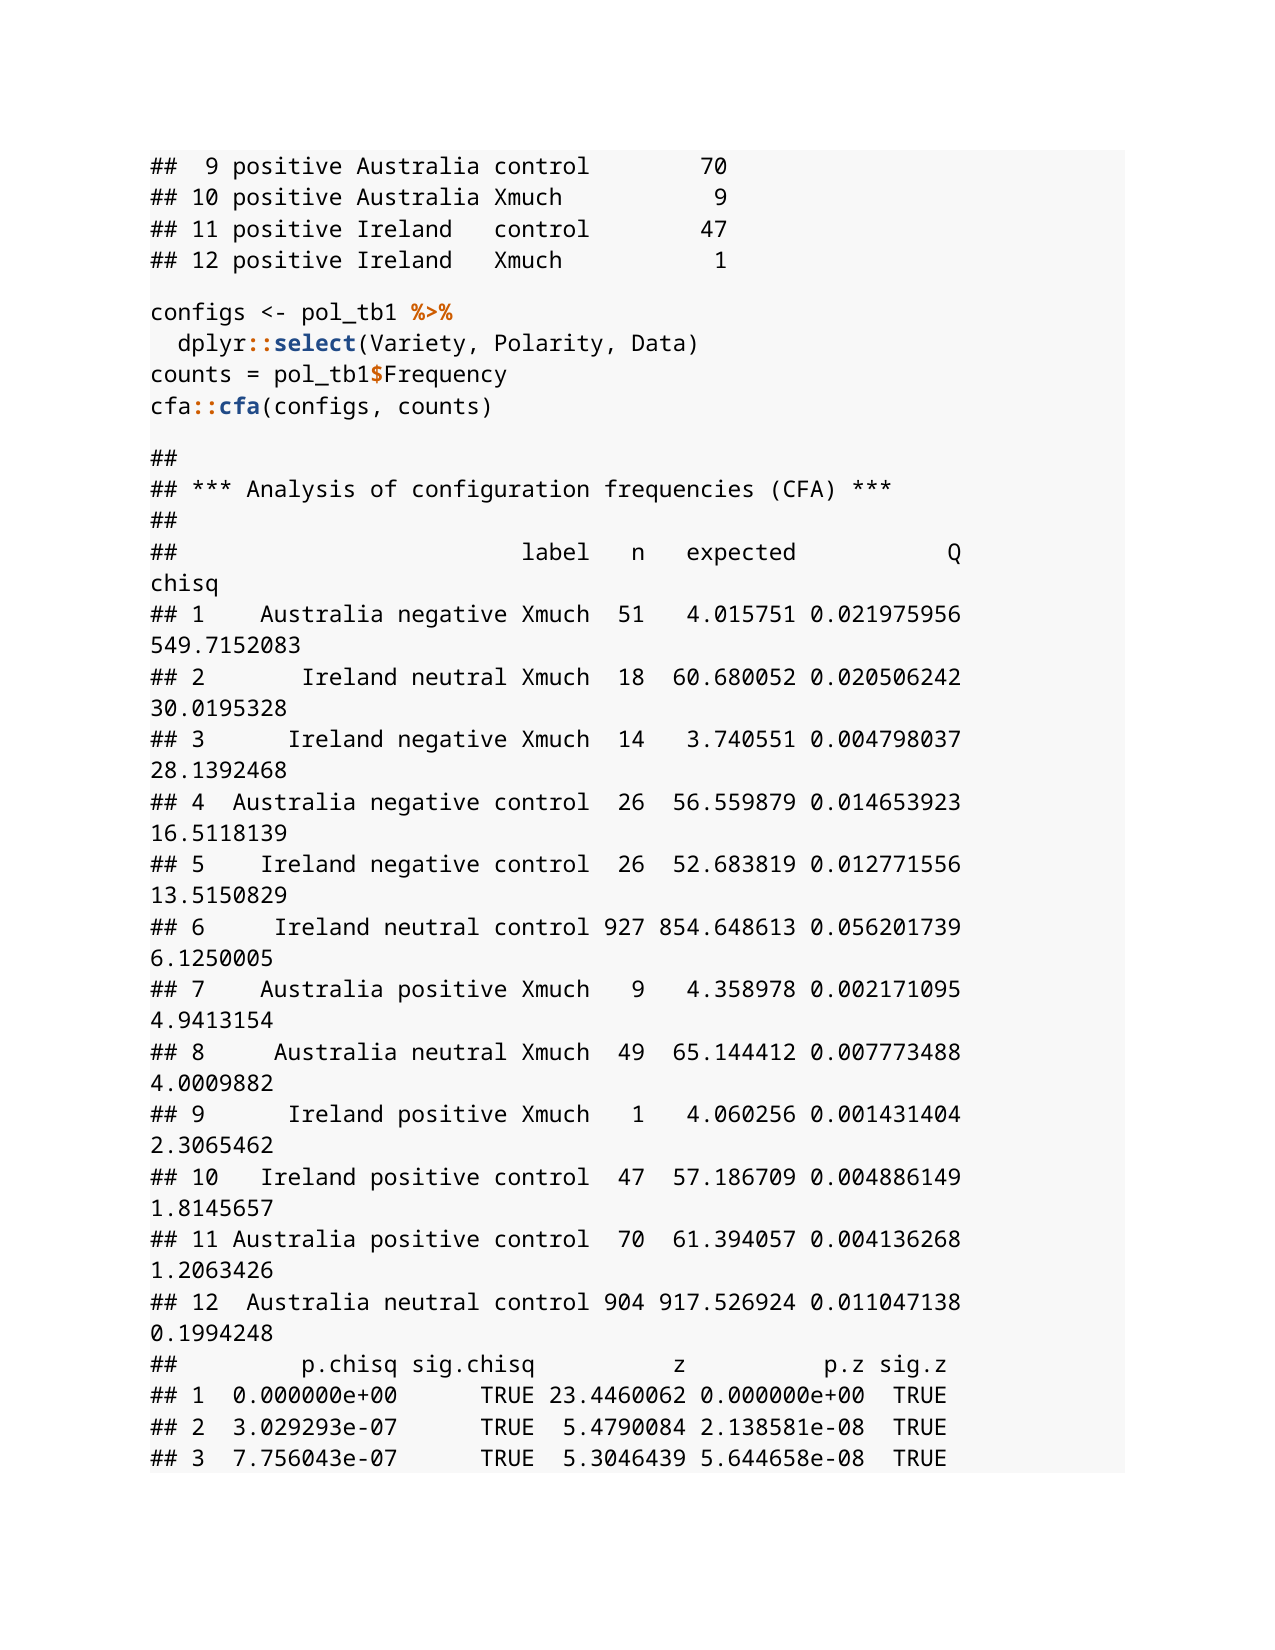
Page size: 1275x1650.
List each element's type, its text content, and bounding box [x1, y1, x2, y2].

text configs <- pol_tb1 %>% dplyr::select(Variety, Polarity, Data) counts = pol_tb1$Frequency cfa::cfa(configs, counts) [150, 296, 1125, 421]
